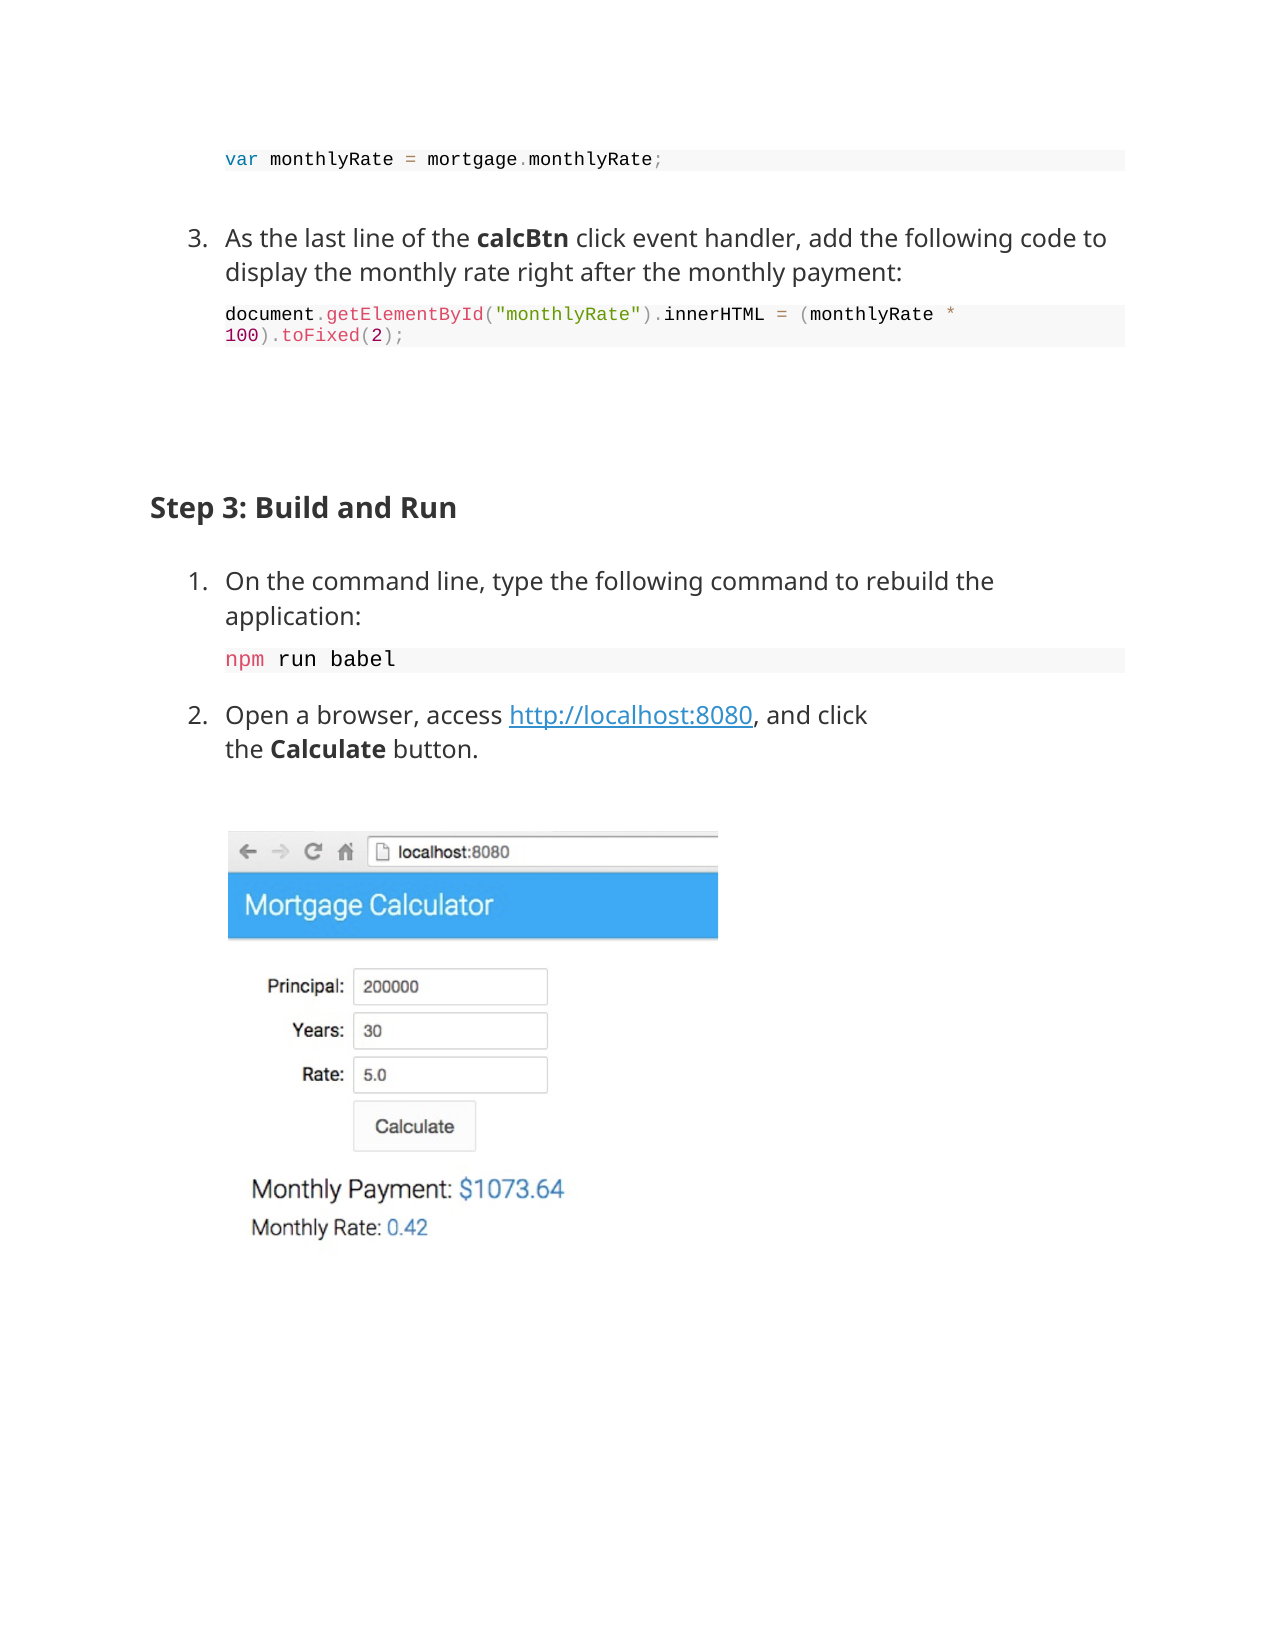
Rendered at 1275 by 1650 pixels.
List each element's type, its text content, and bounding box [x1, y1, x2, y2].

text npm run babel [225, 648, 1125, 673]
list On the command line, type the following command to rebuild the application: [187, 564, 1125, 632]
picture [225, 831, 719, 1274]
text var monthlyRate = mortgage.monthlyRate; [225, 150, 1125, 171]
list As the last line of the calcBtn click event handler, add the following code to display the monthly rate right after the monthly payment: [187, 221, 1125, 289]
text document.getElementById("monthlyRate").innerHTML = (monthlyRate * 100).toFixed(2); [225, 305, 1125, 347]
subtitle Step 3: Build and Run [150, 487, 1125, 527]
list Open a browser, access http://localhost:8080, and click the Calculate button. [187, 698, 1125, 766]
